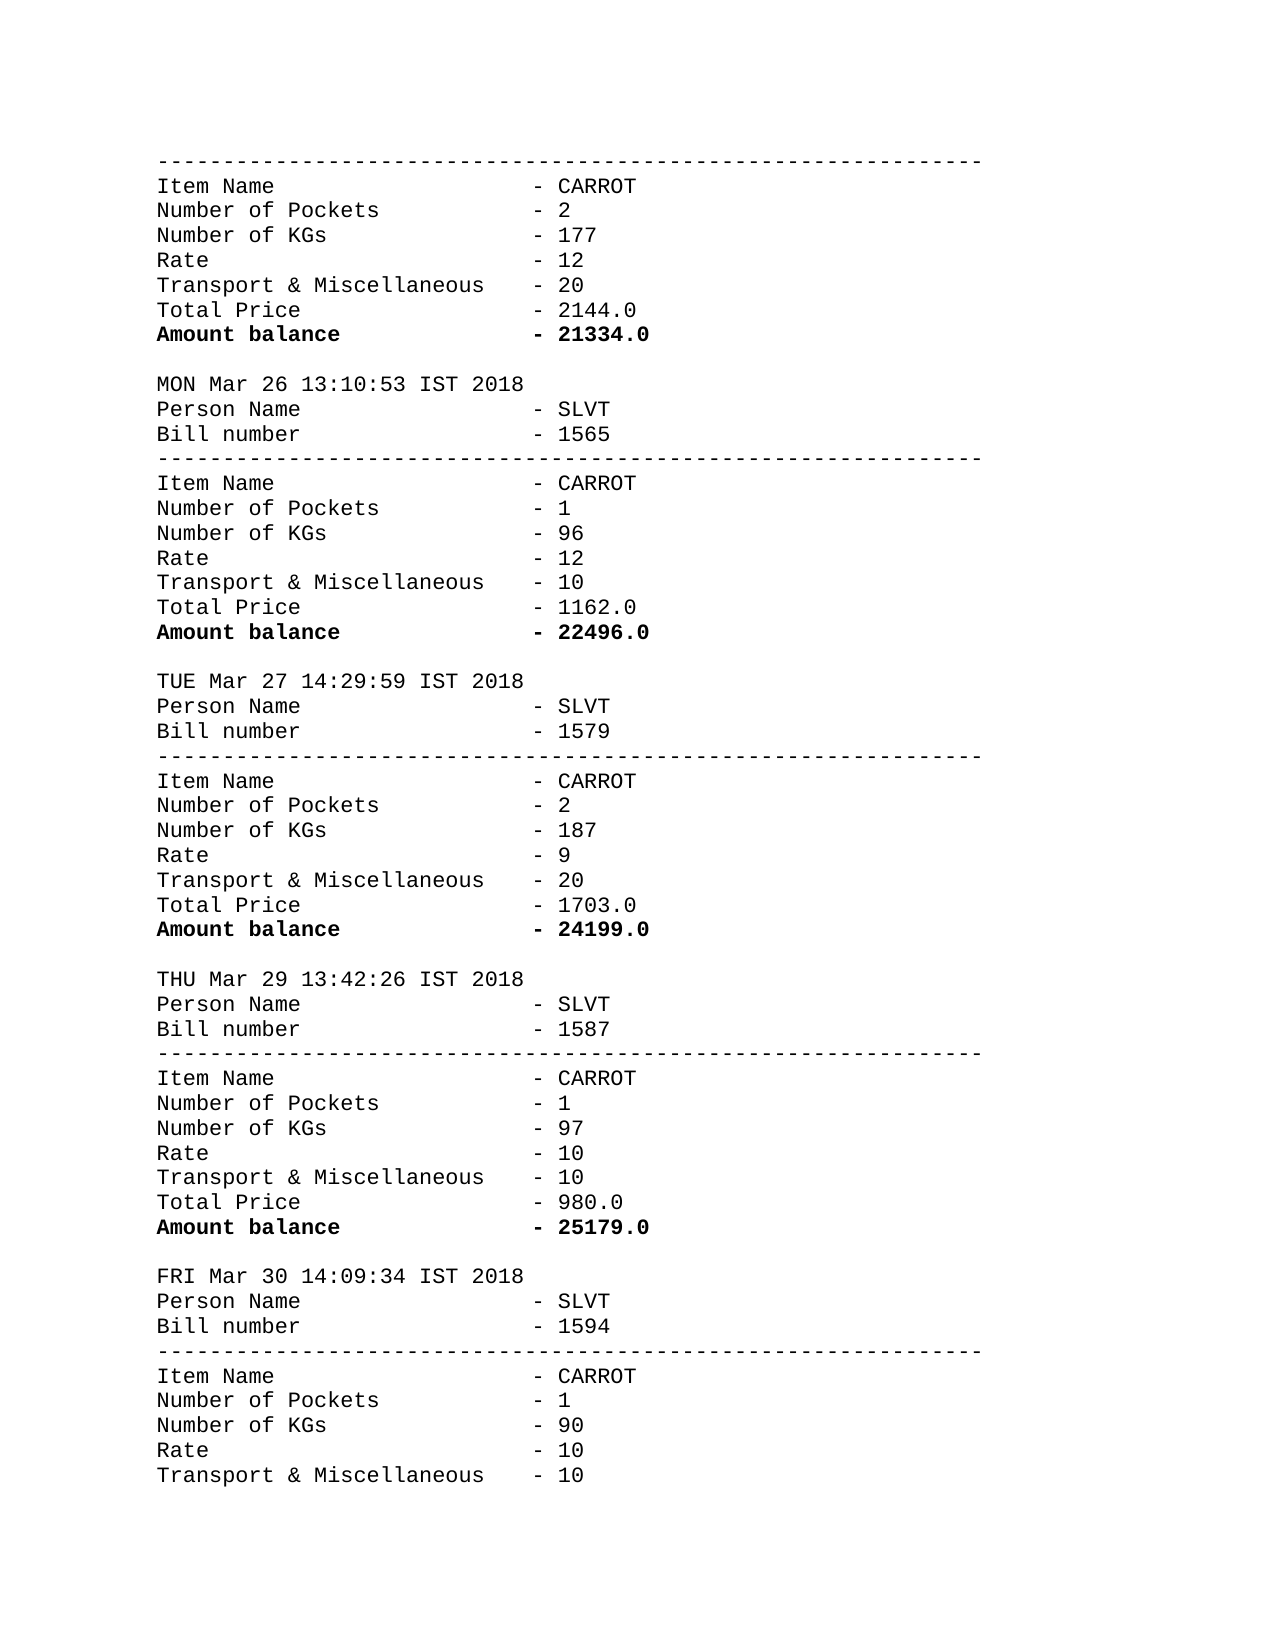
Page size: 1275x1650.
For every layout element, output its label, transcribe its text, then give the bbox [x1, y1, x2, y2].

text Rate - 9 [156, 844, 1118, 869]
text Number of Pockets - 2 [156, 794, 1118, 819]
text Bill number - 1579 [156, 720, 1118, 745]
text Number of KGs - 90 [156, 1414, 1118, 1439]
text Number of KGs - 96 [156, 522, 1118, 547]
text Number of Pockets - 2 [156, 199, 1118, 224]
text Item Name - CARROT [156, 770, 1118, 794]
text Transport & Miscellaneous - 10 [156, 1166, 1118, 1191]
text Amount balance - 25179.0 [156, 1216, 1118, 1241]
text --------------------------------------------------------------- [156, 447, 1118, 472]
text Transport & Miscellaneous - 10 [156, 571, 1118, 596]
text Transport & Miscellaneous - 20 [156, 274, 1118, 299]
text Number of KGs - 177 [156, 224, 1118, 249]
text Amount balance - 21334.0 [156, 323, 1118, 348]
text TUE Mar 27 14:29:59 IST 2018 [156, 671, 1118, 695]
text Amount balance - 24199.0 [156, 918, 1118, 943]
text Amount balance - 22496.0 [156, 621, 1118, 646]
text Rate - 12 [156, 547, 1118, 571]
text --------------------------------------------------------------- [156, 1042, 1118, 1067]
text MON Mar 26 13:10:53 IST 2018 [156, 373, 1118, 398]
text FRI Mar 30 14:09:34 IST 2018 [156, 1266, 1118, 1290]
text Total Price - 2144.0 [156, 299, 1118, 323]
text Transport & Miscellaneous - 10 [156, 1464, 1118, 1489]
text Number of Pockets - 1 [156, 1389, 1118, 1414]
text THU Mar 29 13:42:26 IST 2018 [156, 968, 1118, 993]
text Total Price - 1162.0 [156, 596, 1118, 621]
text Rate - 10 [156, 1439, 1118, 1464]
text Number of KGs - 187 [156, 819, 1118, 844]
text Total Price - 980.0 [156, 1191, 1118, 1216]
text Person Name - SLVT [156, 1290, 1118, 1315]
text Transport & Miscellaneous - 20 [156, 869, 1118, 894]
text Rate - 10 [156, 1142, 1118, 1166]
text Person Name - SLVT [156, 398, 1118, 423]
text Total Price - 1703.0 [156, 894, 1118, 918]
text Item Name - CARROT [156, 1365, 1118, 1389]
text Person Name - SLVT [156, 695, 1118, 720]
text Bill number - 1565 [156, 423, 1118, 447]
text --------------------------------------------------------------- [156, 150, 1118, 175]
text Rate - 12 [156, 249, 1118, 274]
text Number of Pockets - 1 [156, 497, 1118, 522]
text --------------------------------------------------------------- [156, 1340, 1118, 1365]
text --------------------------------------------------------------- [156, 745, 1118, 770]
text Bill number - 1594 [156, 1315, 1118, 1340]
text Item Name - CARROT [156, 1067, 1118, 1092]
text Bill number - 1587 [156, 1018, 1118, 1042]
text Item Name - CARROT [156, 175, 1118, 199]
text Item Name - CARROT [156, 472, 1118, 497]
text Person Name - SLVT [156, 993, 1118, 1018]
text Number of KGs - 97 [156, 1117, 1118, 1142]
text Number of Pockets - 1 [156, 1092, 1118, 1117]
